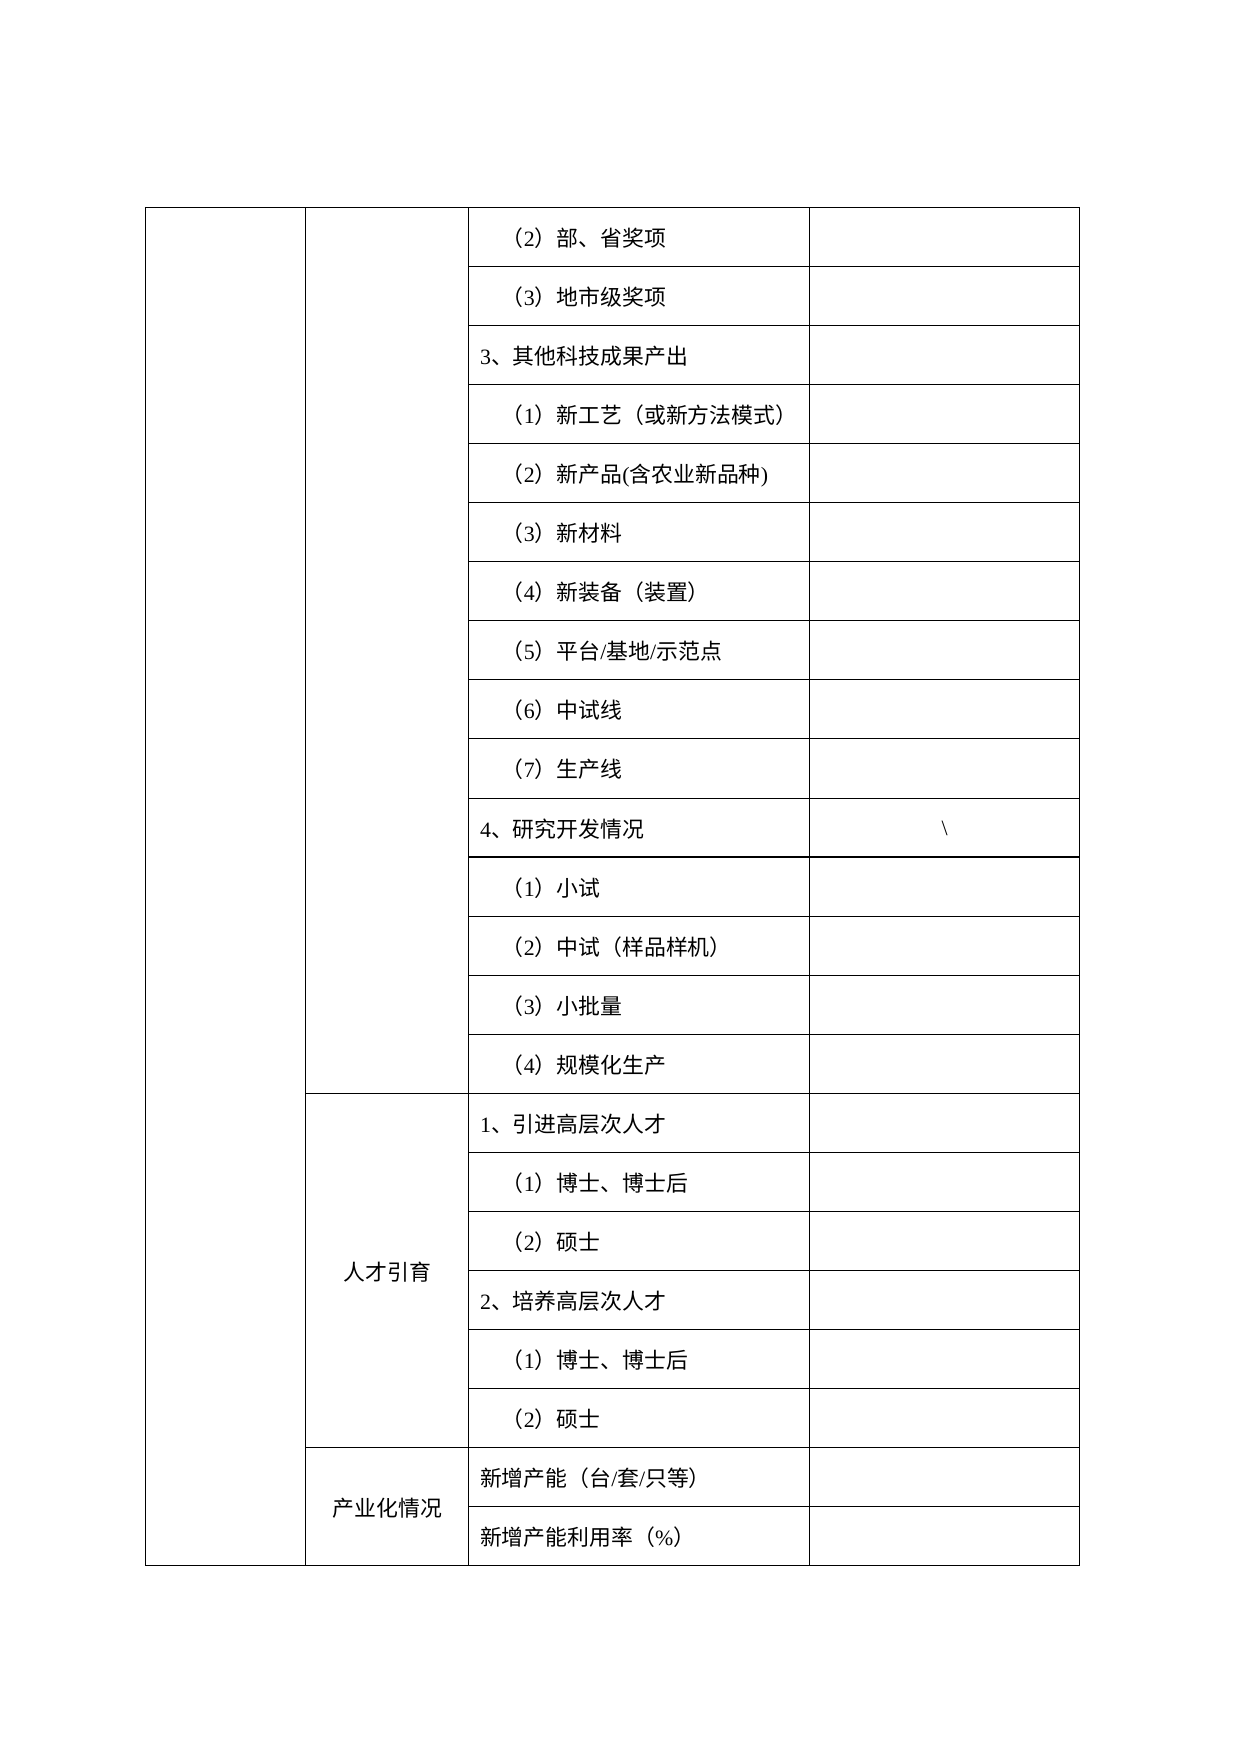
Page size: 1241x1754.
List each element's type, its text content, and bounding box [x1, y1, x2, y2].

table_cell 人才引育 [306, 1094, 468, 1447]
table_cell （2）硕士 [469, 1212, 809, 1270]
table_cell （5）平台/基地/示范点 [469, 621, 809, 679]
table_cell [810, 917, 1079, 974]
table_cell 新增产能利用率（%） [469, 1507, 809, 1565]
table_cell （3）地市级奖项 [469, 267, 809, 325]
table_cell （6）中试线 [469, 680, 809, 738]
table_cell （2）部、省奖项 [469, 208, 809, 266]
table_cell \ [810, 799, 1079, 856]
table_cell （2）新产品(含农业新品种) [469, 444, 809, 502]
table_cell （7）生产线 [469, 739, 809, 797]
table_cell （1）博士、博士后 [469, 1330, 809, 1388]
table_cell （3）小批量 [469, 976, 809, 1034]
table_cell [810, 1153, 1079, 1211]
table_cell [810, 1507, 1079, 1565]
table_cell （2）硕士 [469, 1389, 809, 1447]
table_cell [810, 208, 1079, 266]
table_cell 3、其他科技成果产出 [469, 326, 809, 384]
table_cell [810, 444, 1079, 502]
table_cell [810, 1330, 1079, 1388]
table_cell [810, 562, 1079, 620]
table_cell [810, 739, 1079, 797]
table_cell [810, 1212, 1079, 1270]
table_cell 产业化情况 [306, 1448, 468, 1565]
table_cell [810, 976, 1079, 1034]
table_cell [810, 1389, 1079, 1447]
table_cell （2）中试（样品样机） [469, 917, 809, 974]
table_cell 4、研究开发情况 [469, 799, 809, 856]
table_cell [810, 1271, 1079, 1329]
table_cell （1）新工艺（或新方法模式） [469, 385, 809, 443]
table_cell （4）新装备（装置） [469, 562, 809, 620]
table_cell 2、培养高层次人才 [469, 1271, 809, 1329]
table_cell [810, 680, 1079, 738]
table_cell [810, 503, 1079, 561]
table_cell （1）博士、博士后 [469, 1153, 809, 1211]
table_cell [810, 326, 1079, 384]
table_cell [810, 858, 1079, 916]
table_cell [810, 621, 1079, 679]
table_cell [810, 1448, 1079, 1506]
table_cell [810, 385, 1079, 443]
table_cell [810, 1035, 1079, 1093]
table_cell （3）新材料 [469, 503, 809, 561]
table_cell [810, 1094, 1079, 1152]
table_cell 新增产能（台/套/只等） [469, 1448, 809, 1506]
table_cell [810, 267, 1079, 325]
table_cell （4）规模化生产 [469, 1035, 809, 1093]
table_cell （1）小试 [469, 858, 809, 916]
table_cell 1、引进高层次人才 [469, 1094, 809, 1152]
